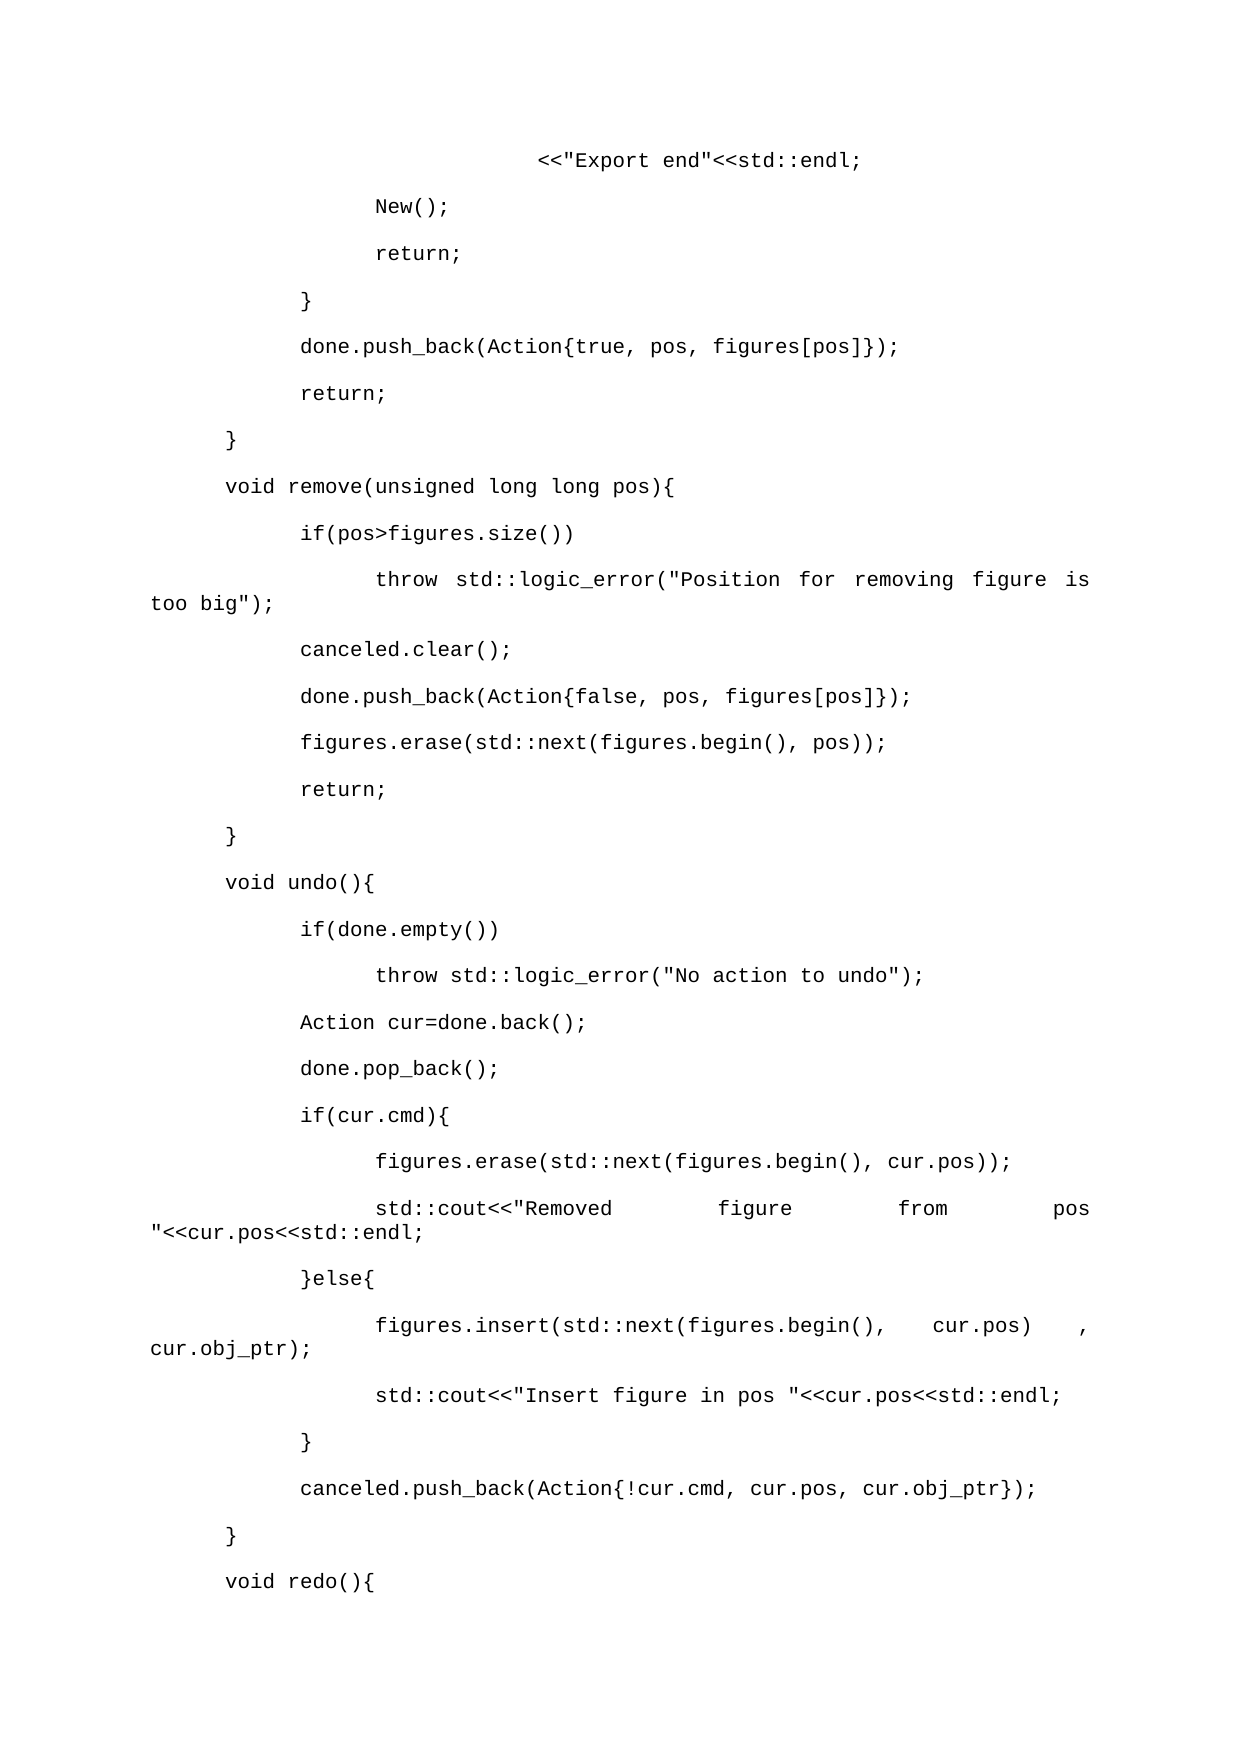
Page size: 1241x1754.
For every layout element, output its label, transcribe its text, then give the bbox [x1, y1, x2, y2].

text if(cur.cmd){ [150, 1105, 1090, 1128]
text throw std::logic_error("No action to undo"); [150, 965, 1090, 989]
text return; [150, 243, 1090, 267]
text figures.erase(std::next(figures.begin(), pos)); [150, 732, 1090, 756]
text void remove(unsigned long long pos){ [150, 476, 1090, 499]
text done.push_back(Action{true, pos, figures[pos]}); [150, 336, 1090, 360]
text std::cout<<"Removed figure from pos "<<cur.pos<<std::endl; [150, 1198, 1090, 1245]
text void undo(){ [150, 872, 1090, 896]
text figures.erase(std::next(figures.begin(), cur.pos)); [150, 1151, 1090, 1175]
text done.pop_back(); [150, 1058, 1090, 1082]
text figures.insert(std::next(figures.begin(), cur.pos) , cur.obj_ptr); [150, 1315, 1090, 1362]
text } [150, 290, 1090, 313]
text } [150, 1525, 1090, 1548]
text Action cur=done.back(); [150, 1012, 1090, 1035]
text void redo(){ [150, 1571, 1090, 1595]
text done.push_back(Action{false, pos, figures[pos]}); [150, 686, 1090, 709]
text New(); [150, 197, 1090, 220]
text } [150, 429, 1090, 453]
text std::cout<<"Insert figure in pos "<<cur.pos<<std::endl; [150, 1385, 1090, 1409]
text }else{ [150, 1268, 1090, 1292]
text if(done.empty()) [150, 919, 1090, 942]
text if(pos>figures.size()) [150, 522, 1090, 546]
text canceled.clear(); [150, 639, 1090, 663]
text throw std::logic_error("Position for removing figure is too big"); [150, 569, 1090, 616]
text } [150, 826, 1090, 849]
text } [150, 1432, 1090, 1455]
text return; [150, 779, 1090, 803]
text return; [150, 383, 1090, 406]
text canceled.push_back(Action{!cur.cmd, cur.pos, cur.obj_ptr}); [150, 1478, 1090, 1502]
text <<"Export end"<<std::endl; [150, 150, 1090, 174]
